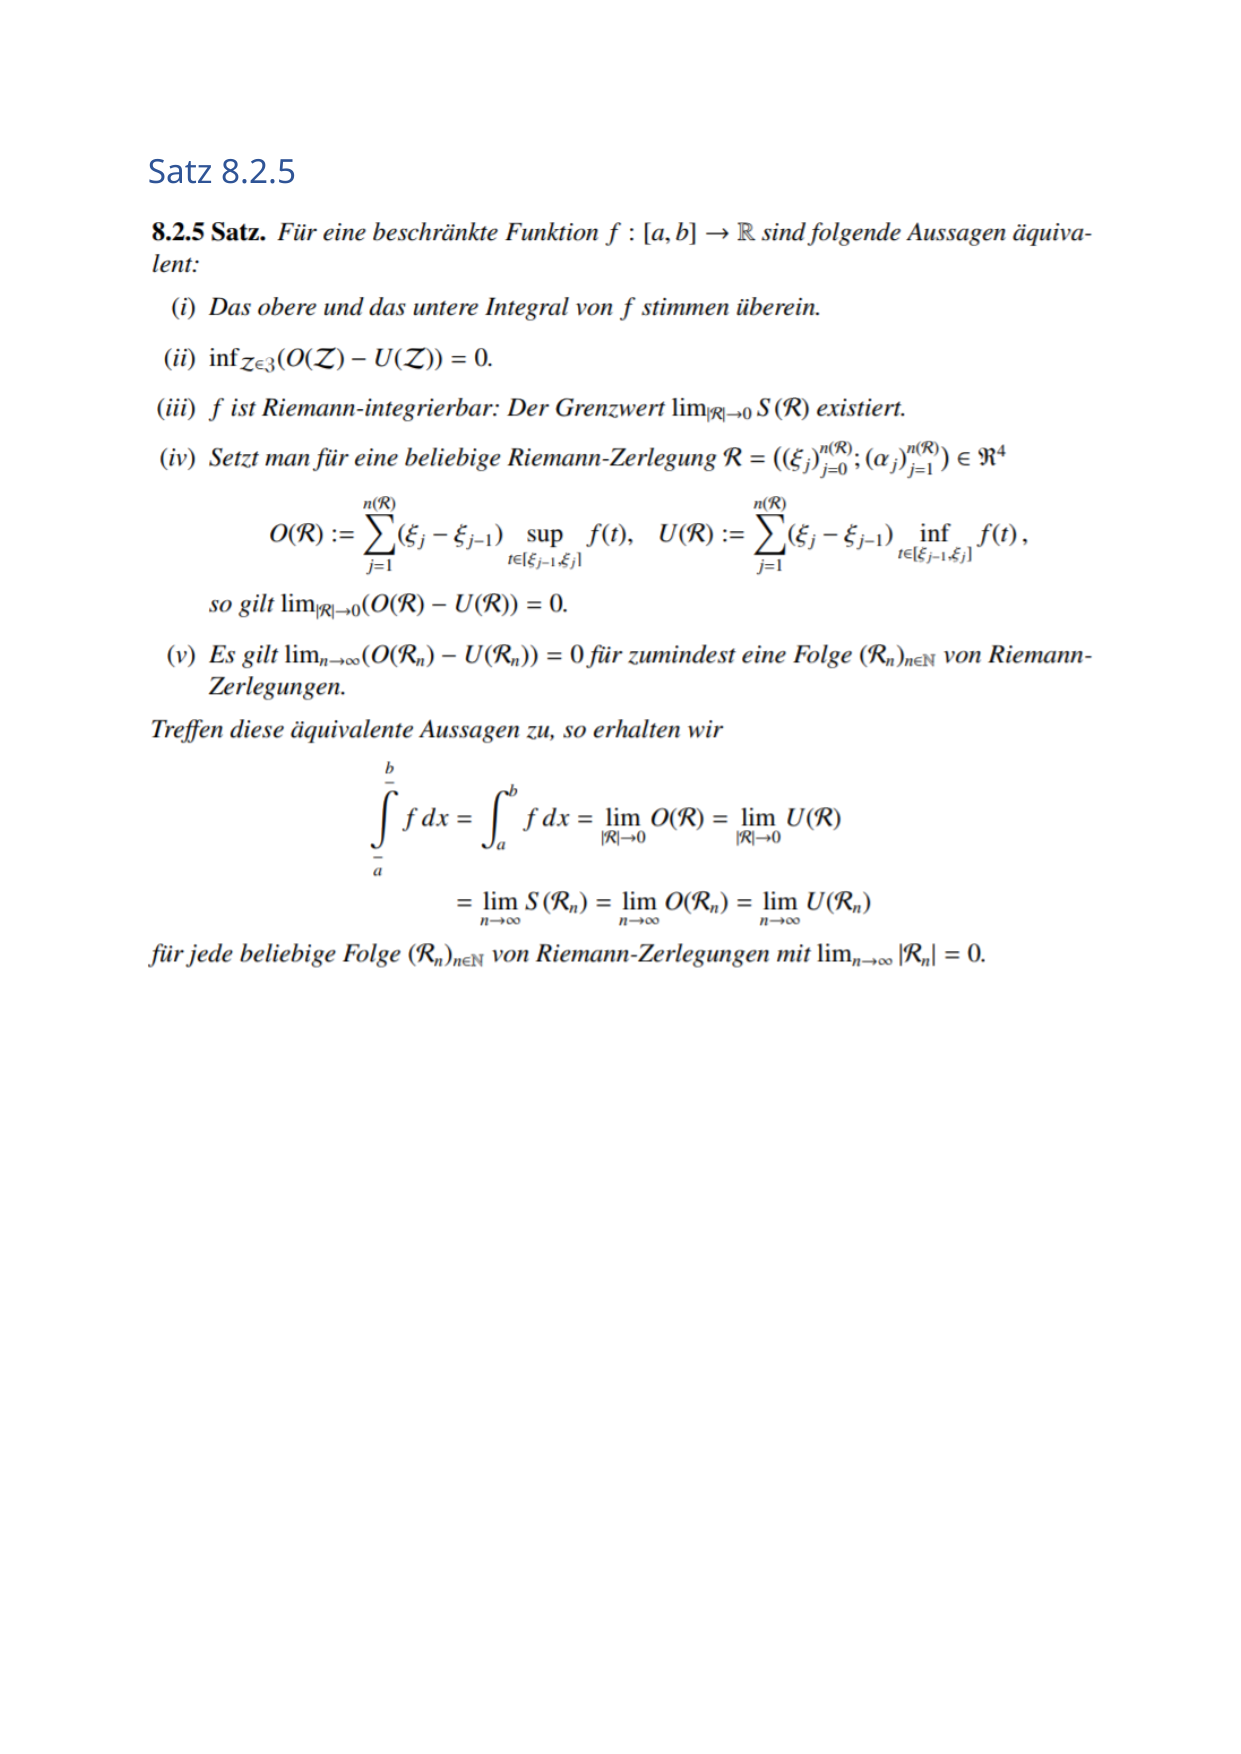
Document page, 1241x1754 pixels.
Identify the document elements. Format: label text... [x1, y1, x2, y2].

subtitle Satz 8.2.5 [148, 148, 1093, 193]
picture [147, 221, 1093, 968]
